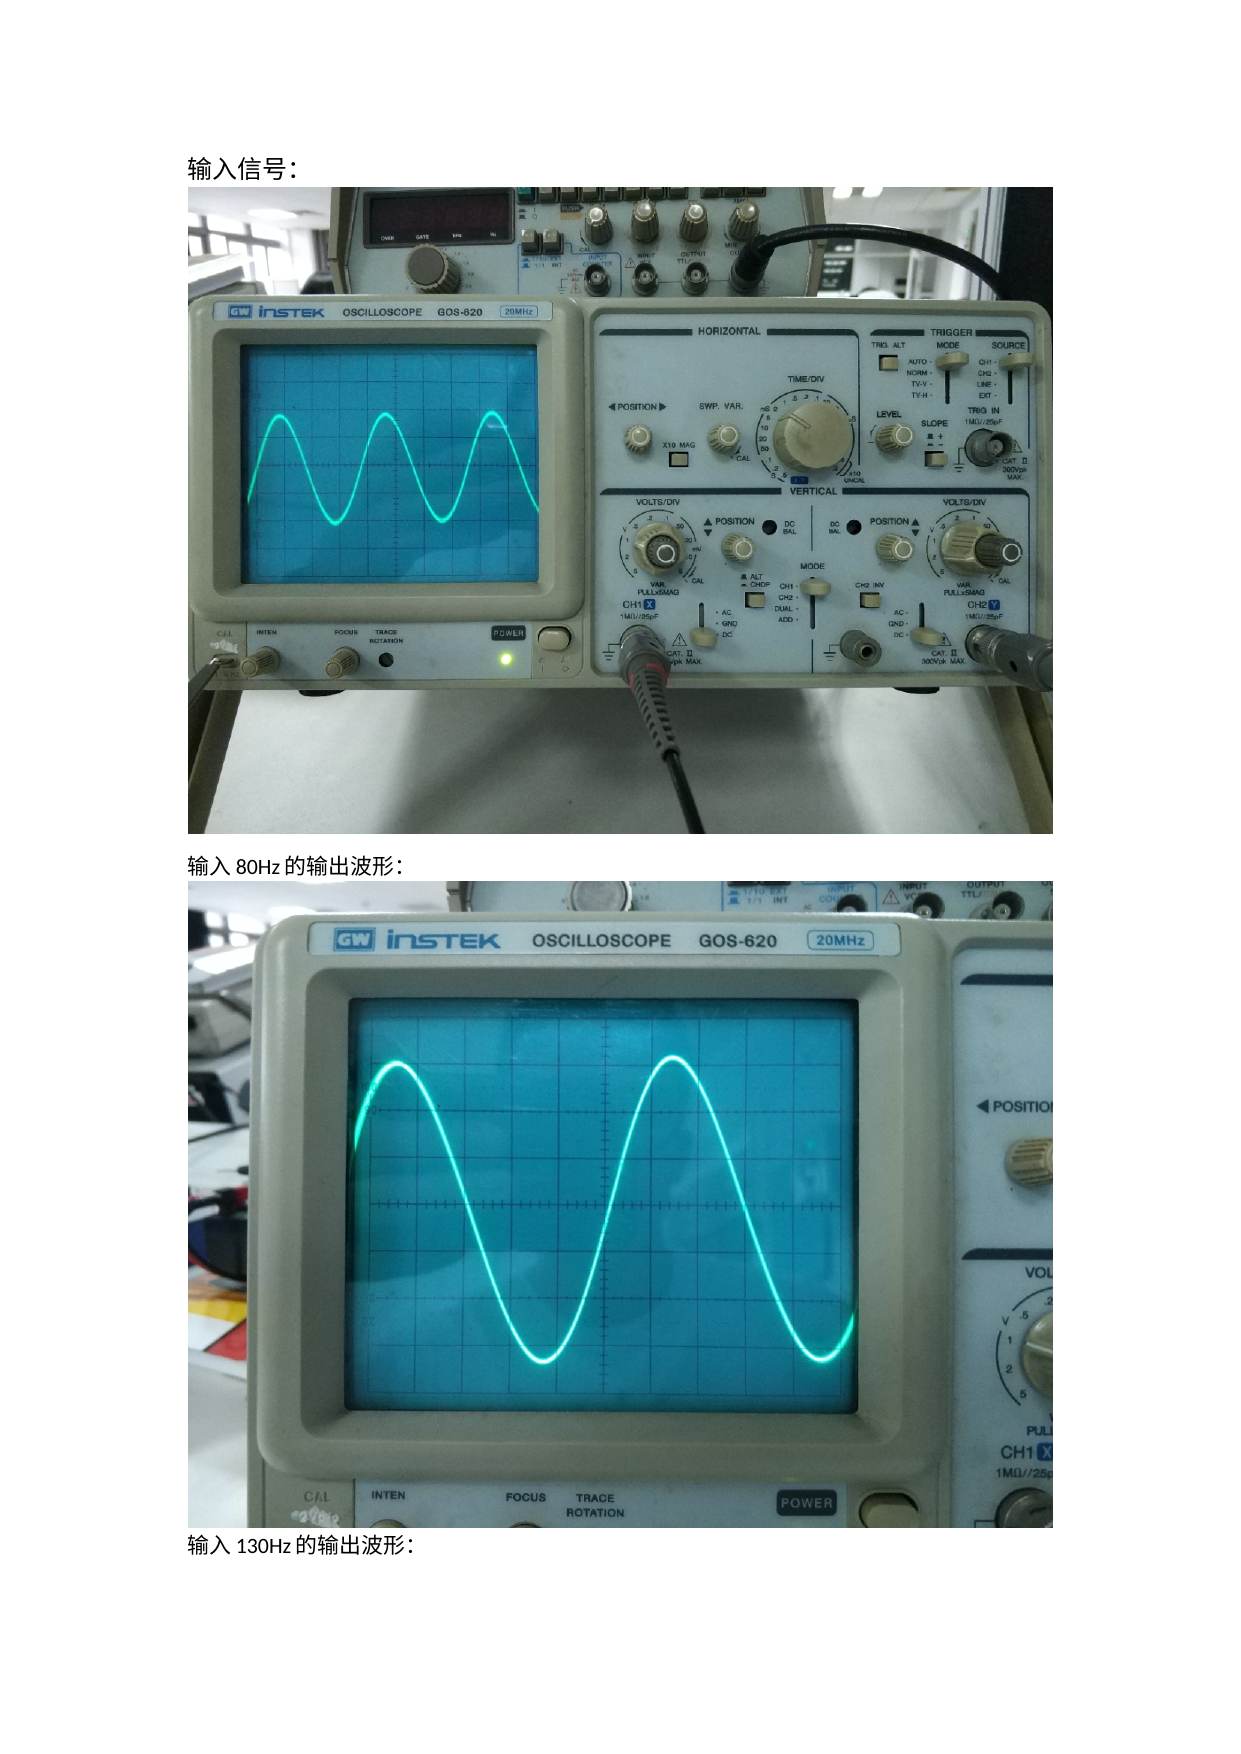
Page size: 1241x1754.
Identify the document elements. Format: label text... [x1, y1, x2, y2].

text 输入信号： [187, 150, 1053, 186]
picture [189, 881, 1053, 1528]
picture [189, 187, 1053, 834]
text 输入130Hz的输出波形： [187, 1528, 1053, 1559]
text 输入80Hz的输出波形： [187, 849, 1053, 880]
